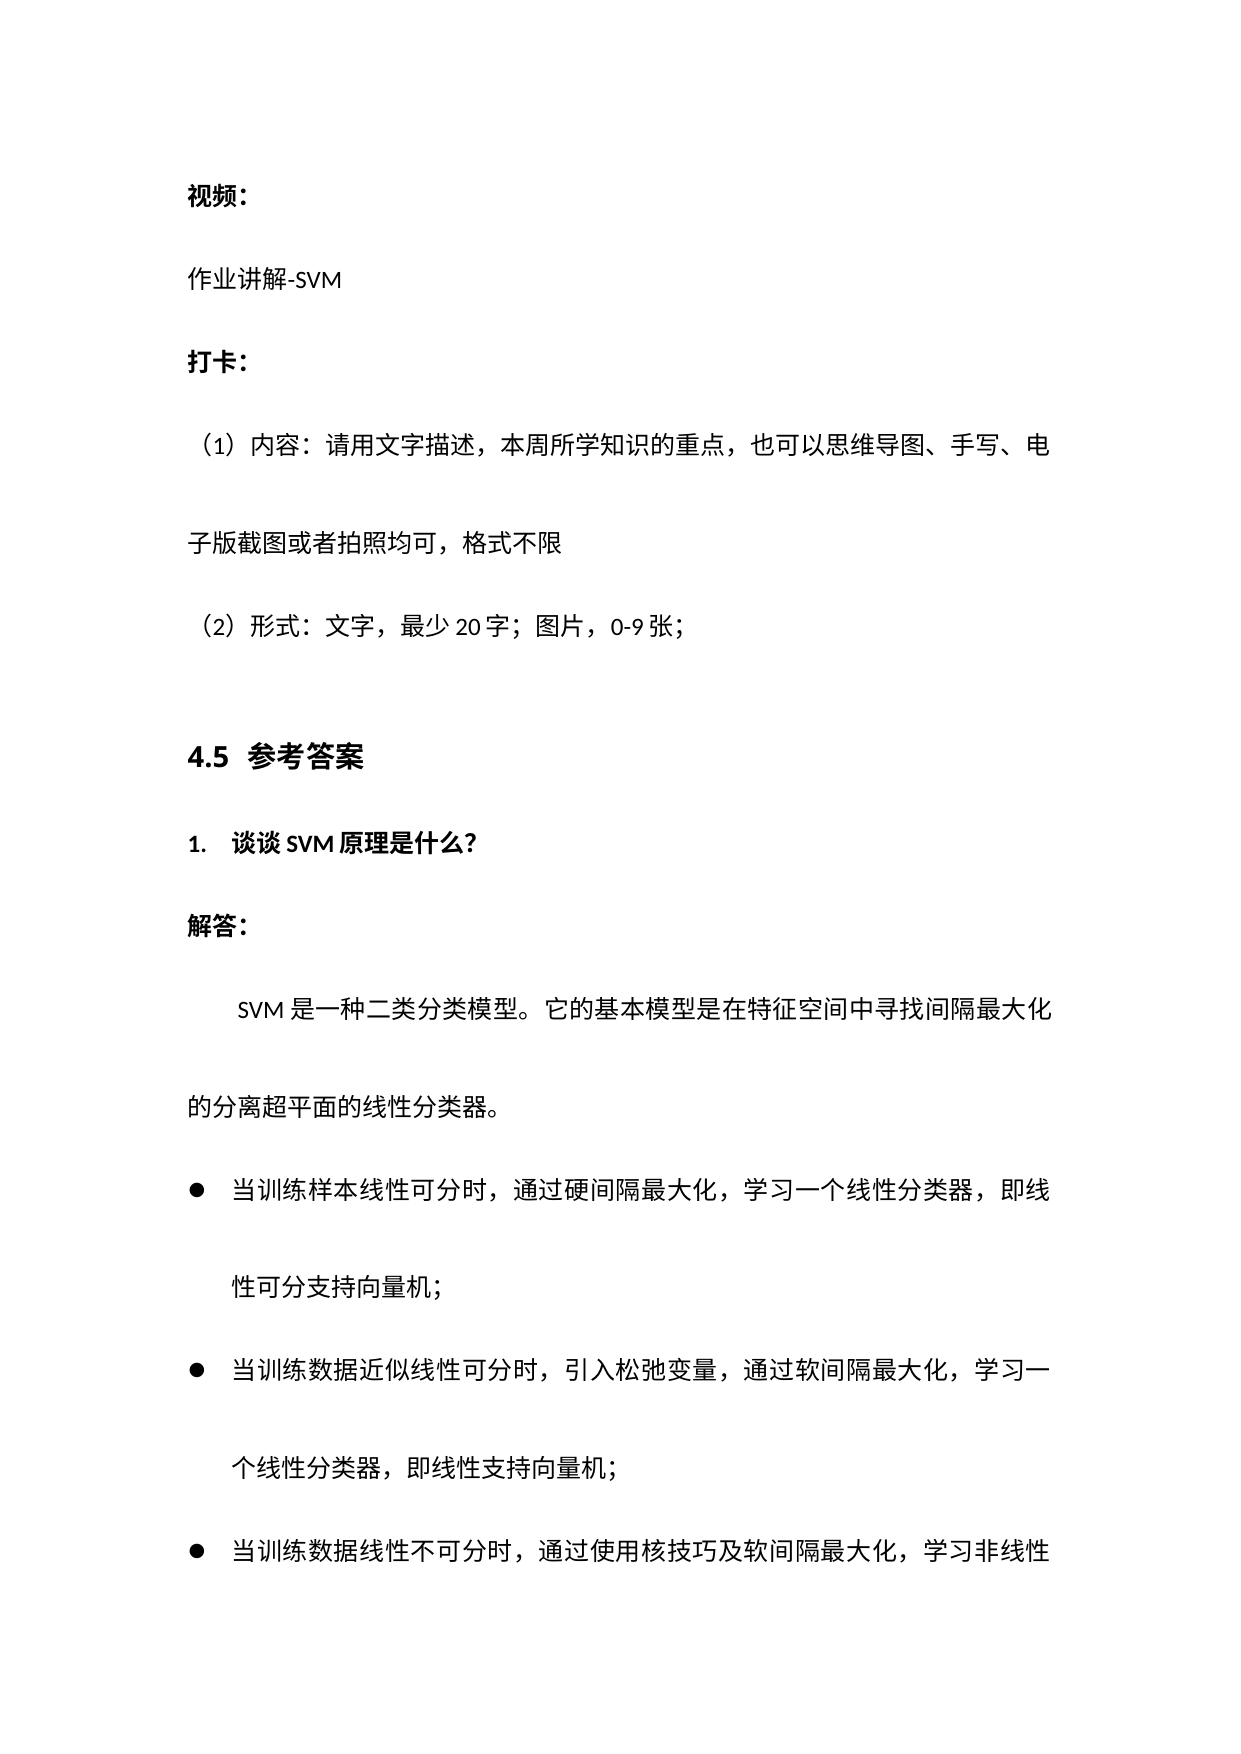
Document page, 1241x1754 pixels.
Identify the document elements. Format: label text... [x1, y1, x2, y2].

text （2）形式：文字，最少20字；图片，0-9张； [187, 592, 1053, 657]
text 视频： [187, 162, 1053, 227]
list 谈谈SVM原理是什么？ [187, 809, 1053, 874]
text 作业讲解-SVM [187, 245, 1053, 310]
list 当训练数据近似线性可分时，引入松弛变量，通过软间隔最大化，学习一个线性分类器，即线性支持向量机； [187, 1336, 1053, 1499]
list 当训练样本线性可分时，通过硬间隔最大化，学习一个线性分类器，即线性可分支持向量机； [187, 1156, 1053, 1318]
text 解答： [187, 892, 1053, 957]
text （1）内容：请用文字描述，本周所学知识的重点，也可以思维导图、手写、电子版截图或者拍照均可，格式不限 [187, 411, 1053, 574]
text SVM是一种二类分类模型。它的基本模型是在特征空间中寻找间隔最大化的分离超平面的线性分类器。 [187, 975, 1053, 1138]
list 当训练数据线性不可分时，通过使用核技巧及软间隔最大化，学习非线性支持向量机。 [187, 1517, 1053, 1582]
subtitle 参考答案 [187, 723, 1053, 788]
text 打卡： [187, 328, 1053, 393]
